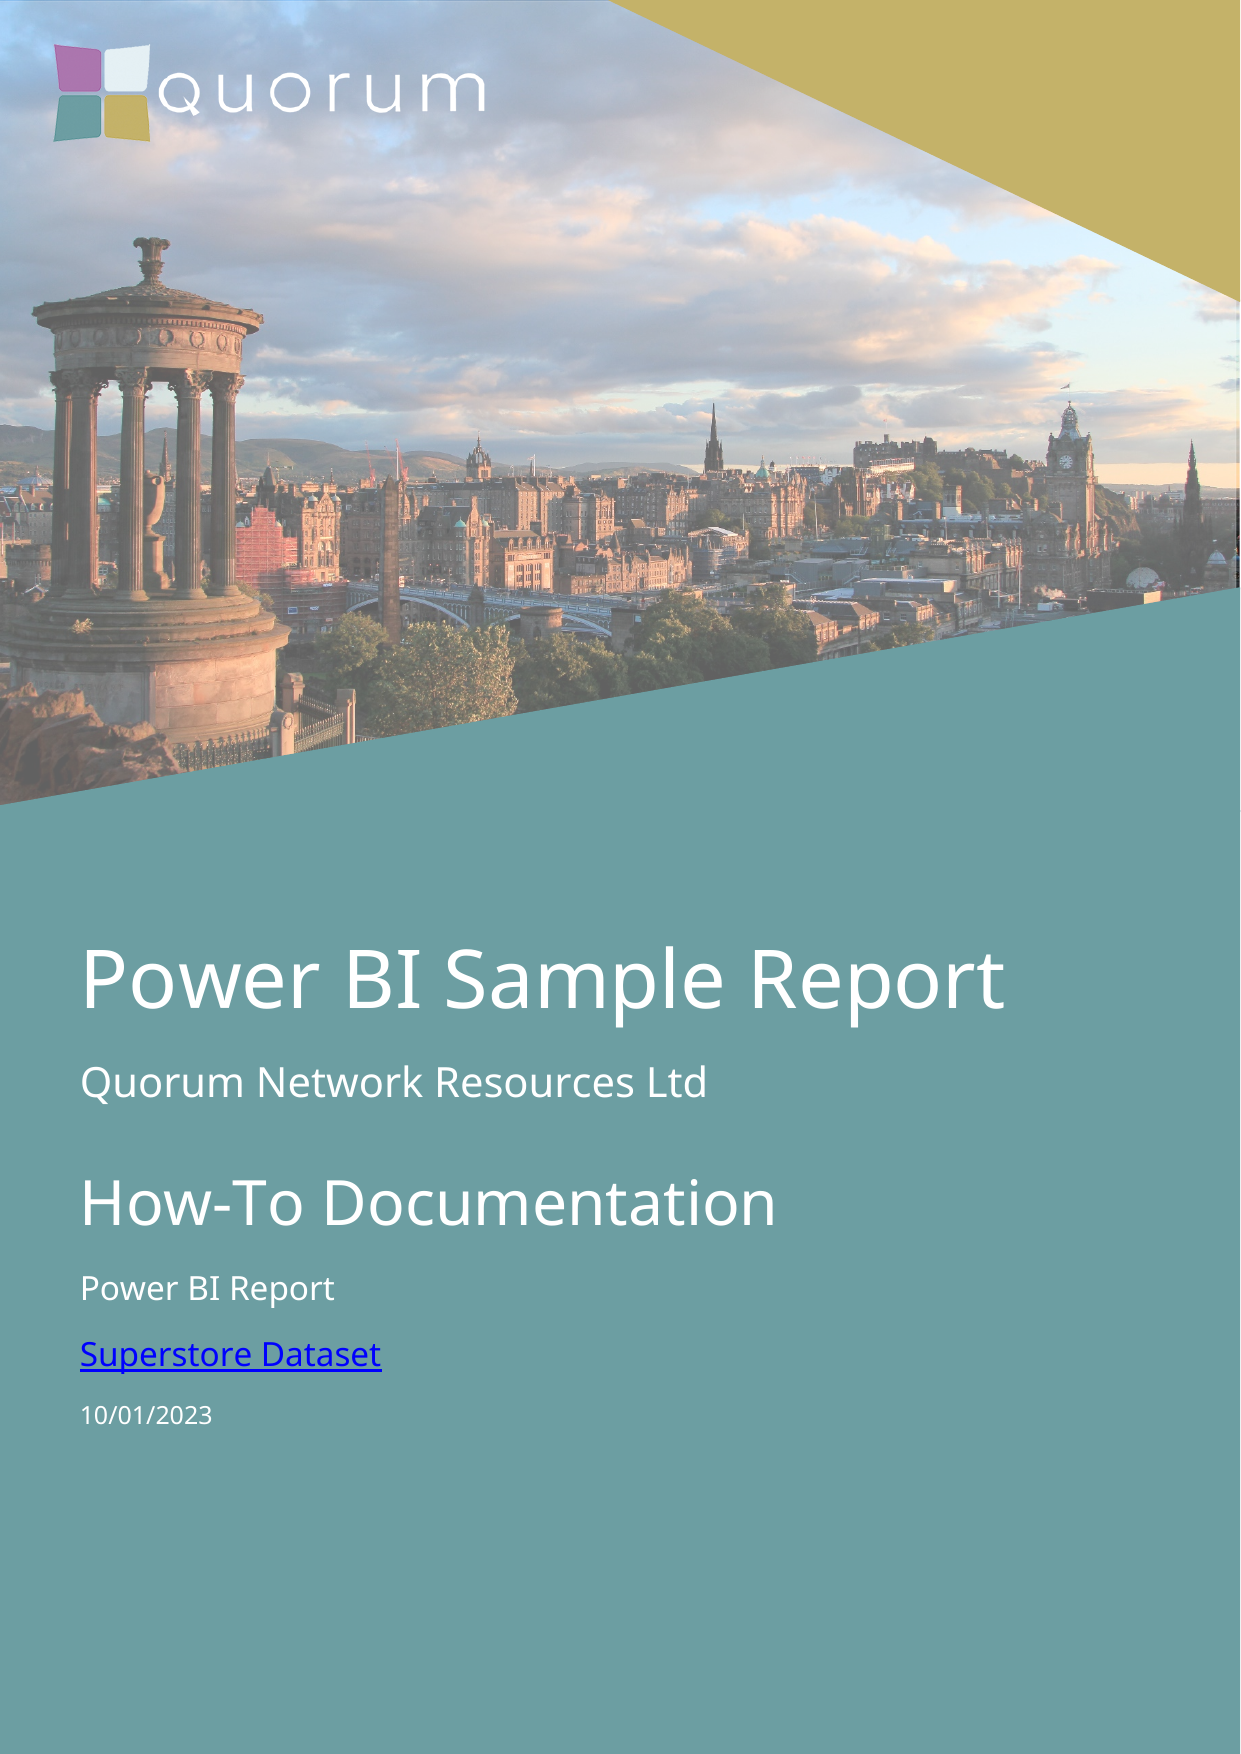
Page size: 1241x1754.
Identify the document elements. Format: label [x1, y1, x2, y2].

picture [44, 42, 493, 143]
